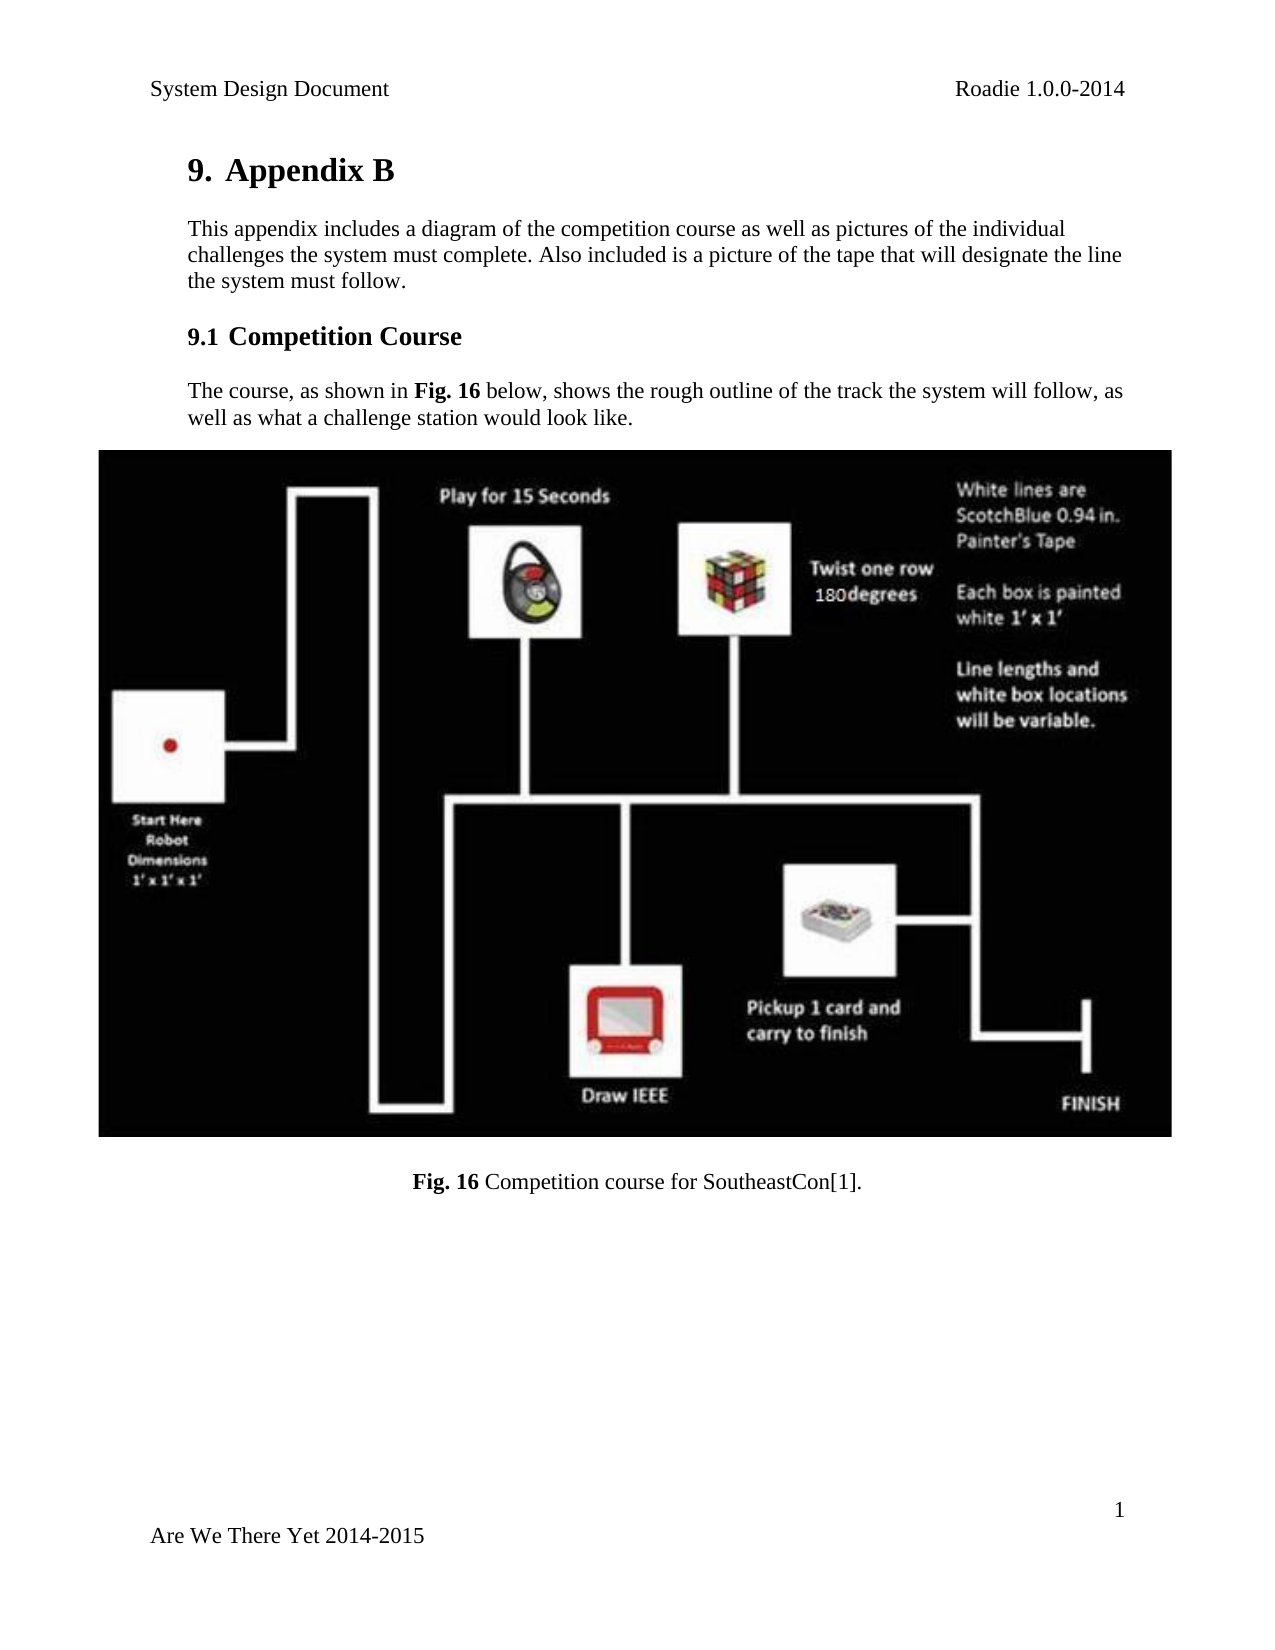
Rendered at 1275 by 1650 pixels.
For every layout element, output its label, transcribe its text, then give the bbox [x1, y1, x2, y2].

picture [98, 450, 1174, 1137]
subtitle Appendix B [187, 150, 1125, 188]
text The course, as shown in Fig. 16 below, shows the rough outline of the track the system will follow, as well as what a challenge station would look like. [187, 378, 1125, 430]
subtitle Competition Course [187, 320, 1125, 351]
text Fig. 16 Competition course for SoutheastCon[1]. [150, 1168, 1125, 1194]
text This appendix includes a diagram of the competition course as well as pictures of the individual challenges the system must complete. Also included is a picture of the tape that will designate the line the system must follow. [187, 215, 1125, 294]
